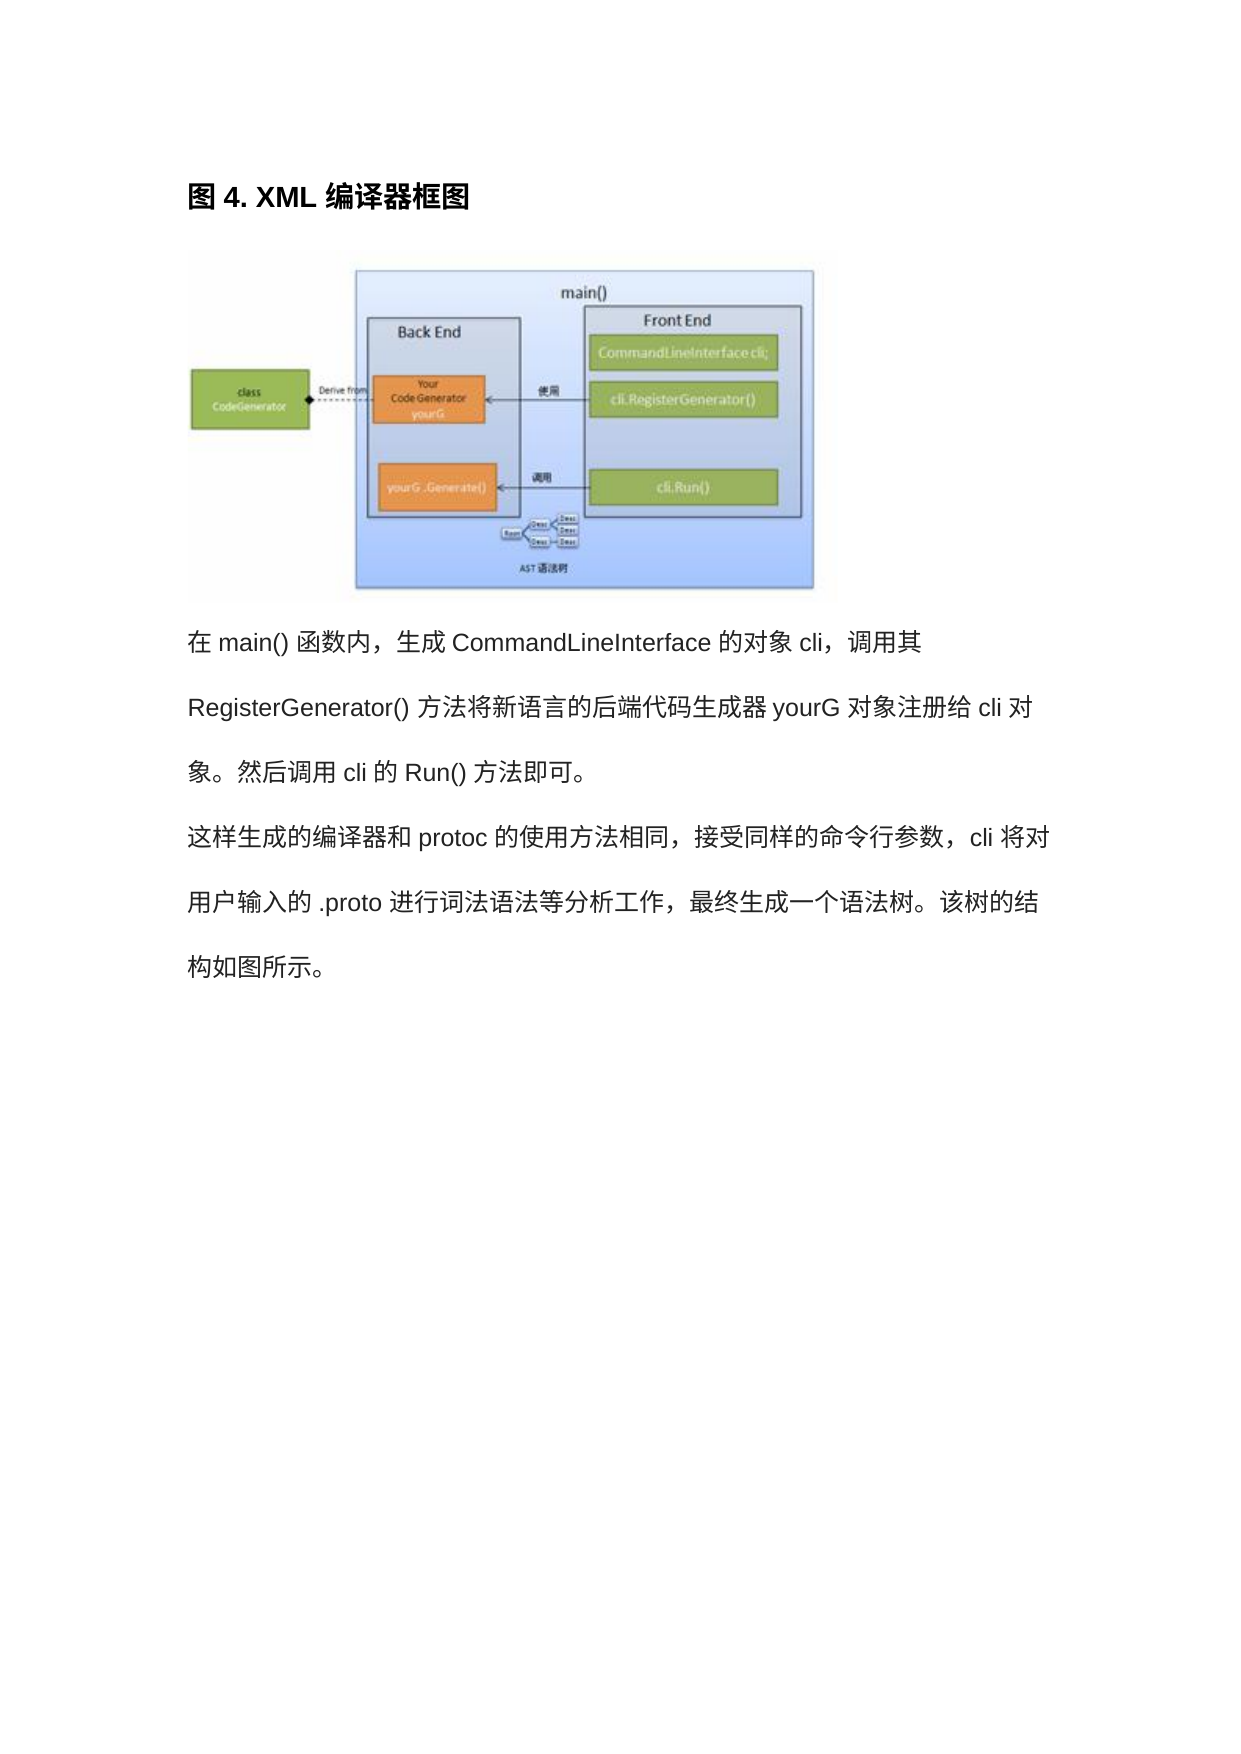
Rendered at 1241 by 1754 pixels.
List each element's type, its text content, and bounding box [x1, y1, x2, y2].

picture [187, 250, 838, 603]
text 在 main() 函数内，生成 CommandLineInterface 的对象 cli，调用其 RegisterGenerator() 方法将新语言的后端代码生成器 yourG 对象注册给 cli 对象。然后调用 cli 的 Run() 方法即可。 [187, 608, 1053, 803]
text 这样生成的编译器和 protoc 的使用方法相同，接受同样的命令行参数，cli 将对用户输入的 .proto 进行词法语法等分析工作，最终生成一个语法树。该树的结构如图所示。 [187, 803, 1053, 998]
subtitle 图 4. XML 编译器框图 [187, 162, 1053, 227]
